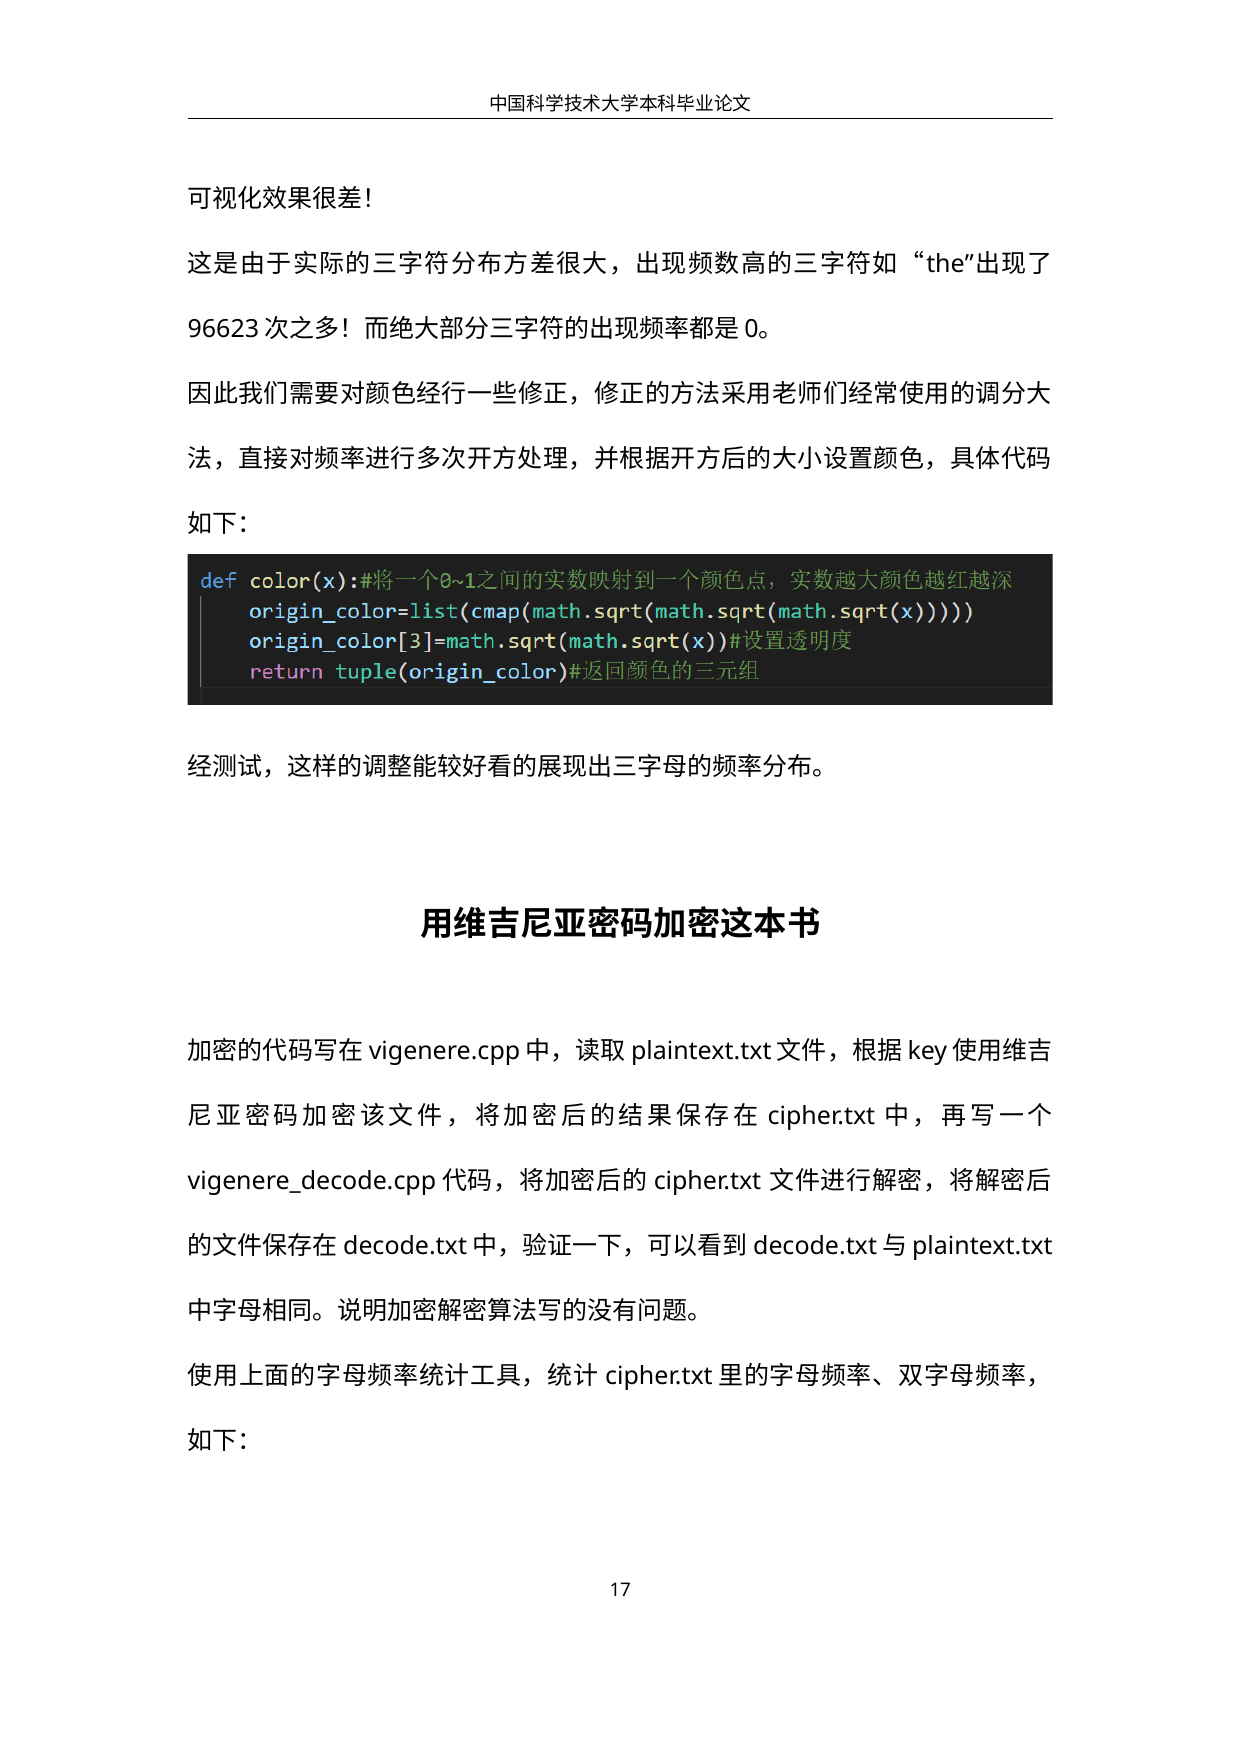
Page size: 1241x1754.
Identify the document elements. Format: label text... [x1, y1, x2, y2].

text 可视化效果很差！ [187, 164, 1053, 229]
text 因此我们需要对颜色经行一些修正，修正的方法采用老师们经常使用的调分大法，直接对频率进行多次开方处理，并根据开方后的大小设置颜色，具体代码如下： [187, 359, 1053, 554]
picture [187, 554, 1053, 705]
text 加密的代码写在vigenere.cpp中，读取plaintext.txt文件，根据key使用维吉尼亚密码加密该文件，将加密后的结果保存在cipher.txt中，再写一个vigenere_decode.cpp代码，将加密后的cipher.txt 文件进行解密，将解密后的文件保存在decode.txt中，验证一下，可以看到decode.txt与plaintext.txt中字母相同。说明加密解密算法写的没有问题。 [187, 1016, 1053, 1341]
text 使用上面的字母频率统计工具，统计cipher.txt里的字母频率、双字母频率，如下： [187, 1341, 1053, 1471]
subtitle 用维吉尼亚密码加密这本书 [187, 889, 1053, 954]
text 这是由于实际的三字符分布方差很大，出现频数高的三字符如“the”出现了96623次之多！而绝大部分三字符的出现频率都是0。 [187, 229, 1053, 359]
text 经测试，这样的调整能较好看的展现出三字母的频率分布。 [187, 732, 1053, 797]
